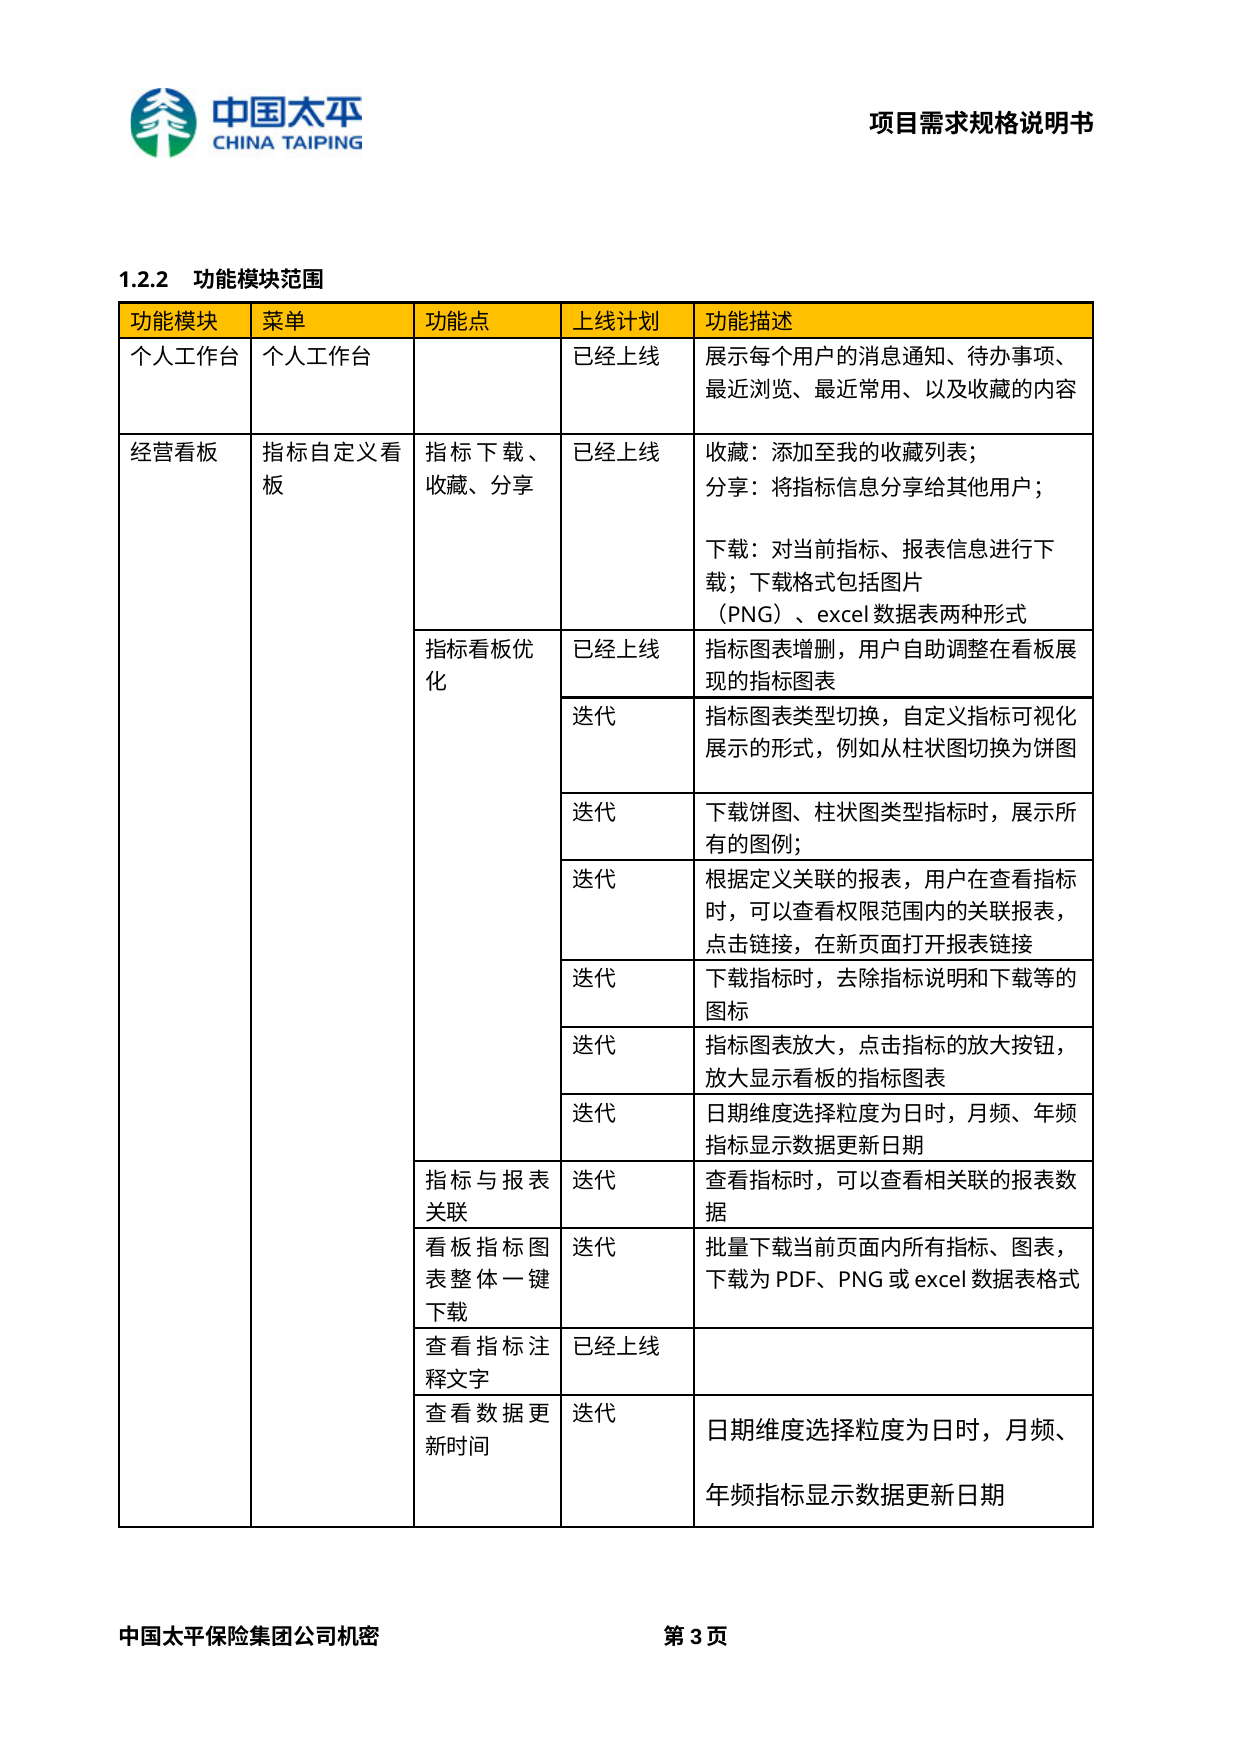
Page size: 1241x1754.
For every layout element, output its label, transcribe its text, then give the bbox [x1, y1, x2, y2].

table_cell 指标图表增删，用户自助调整在看板展现的指标图表 [695, 631, 1092, 696]
table_cell 迭代 [562, 1028, 693, 1093]
picture [130, 88, 362, 158]
table_cell 迭代 [562, 794, 693, 859]
table_header 功能描述 [695, 304, 1092, 337]
table_cell 迭代 [562, 699, 693, 792]
table_cell 个人工作台 [120, 339, 250, 433]
table_cell 迭代 [562, 961, 693, 1026]
table_cell 查看指标注释文字 [415, 1329, 560, 1394]
table_cell 日期维度选择粒度为日时，月频、年频指标显示数据更新日期 [695, 1095, 1092, 1160]
table_cell 指标自定义看板 [252, 435, 413, 1526]
table_cell 已经上线 [562, 1329, 693, 1394]
table_header 功能点 [415, 304, 560, 337]
table_cell 迭代 [562, 861, 693, 959]
subtitle 功能模块范围 [118, 263, 1122, 295]
table_cell 迭代 [562, 1095, 693, 1160]
table_cell 批量下载当前页面内所有指标、图表，下载为PDF、PNG或excel数据表格式 [695, 1229, 1092, 1327]
table_cell 已经上线 [562, 339, 693, 433]
table_header 菜单 [252, 304, 413, 337]
table_cell 已经上线 [562, 631, 693, 696]
table_cell 看板指标图表整体一键下载 [415, 1229, 560, 1327]
table_cell 展示每个用户的消息通知、待办事项、最近浏览、最近常用、以及收藏的内容 [695, 339, 1092, 433]
table_cell 分享：将指标信息分享给其他用户； [695, 467, 1092, 530]
table_cell 迭代 [562, 1229, 693, 1327]
table_cell 迭代 [562, 1162, 693, 1227]
table_cell [695, 1329, 1092, 1394]
table_cell 个人工作台 [252, 339, 413, 433]
table_cell 下载：对当前指标、报表信息进行下载；下载格式包括图片（PNG）、excel数据表两种形式 [695, 530, 1092, 629]
table_cell 经营看板 [120, 435, 250, 1526]
table_cell 指标与报表关联 [415, 1162, 560, 1227]
table_header 功能模块 [120, 304, 250, 337]
table_cell 查看指标时，可以查看相关联的报表数据 [695, 1162, 1092, 1227]
table_cell 根据定义关联的报表，用户在查看指标时，可以查看权限范围内的关联报表，点击链接，在新页面打开报表链接 [695, 861, 1092, 959]
table_cell 日期维度选择粒度为日时，月频、年频指标显示数据更新日期 [695, 1396, 1092, 1526]
table_cell [415, 339, 560, 433]
table_cell 指标看板优化 [415, 631, 560, 1160]
table_cell 指标图表放大，点击指标的放大按钮，放大显示看板的指标图表 [695, 1028, 1092, 1093]
table_header 上线计划 [562, 304, 693, 337]
table_cell 下载指标时，去除指标说明和下载等的图标 [695, 961, 1092, 1026]
table_cell 指标下载、收藏、分享 [415, 435, 560, 629]
table_cell 收藏：添加至我的收藏列表； [695, 435, 1092, 467]
table_cell 指标图表类型切换，自定义指标可视化展示的形式，例如从柱状图切换为饼图 [695, 699, 1092, 792]
table_cell 迭代 [562, 1396, 693, 1526]
table_cell 已经上线 [562, 435, 693, 629]
table_cell 查看数据更新时间 [415, 1396, 560, 1526]
table_cell 下载饼图、柱状图类型指标时，展示所有的图例； [695, 794, 1092, 859]
